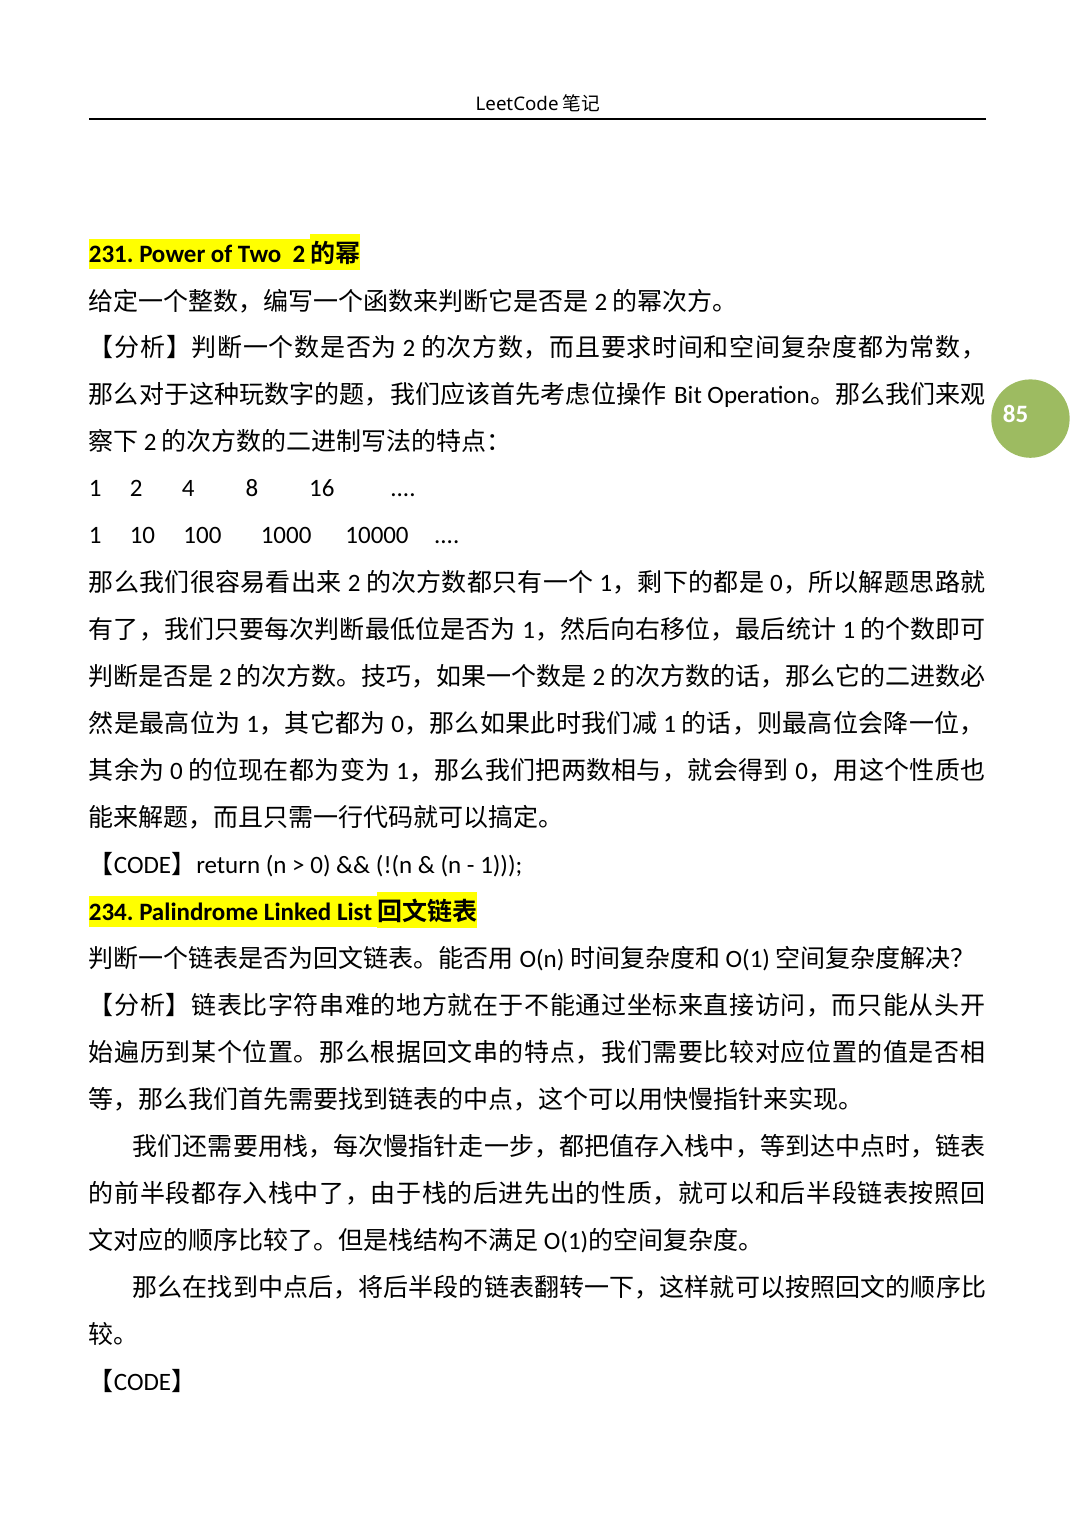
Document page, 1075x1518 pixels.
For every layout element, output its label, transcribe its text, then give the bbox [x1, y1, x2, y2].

text 【CODE】return (n > 0) && (!(n & (n - 1))); [89, 839, 986, 886]
text 【分析】判断一个数是否为2的次方数，而且要求时间和空间复杂度都为常数，那么对于这种玩数字的题，我们应该首先考虑位操作 Bit Operation。那么我们来观察下2的次方数的二进制写法的特点： [89, 323, 986, 463]
text 给定一个整数，编写一个函数来判断它是否是 2 的幂次方。 [89, 276, 986, 323]
text 那么我们很容易看出来2的次方数都只有一个1，剩下的都是0，所以解题思路就有了，我们只要每次判断最低位是否为1，然后向右移位，最后统计1的个数即可判断是否是2的次方数。技巧，如果一个数是2的次方数的话，那么它的二进数必然是最高位为1，其它都为0，那么如果此时我们减1的话，则最高位会降一位，其余为0的位现在都为变为1，那么我们把两数相与，就会得到0，用这个性质也能来解题，而且只需一行代码就可以搞定。 [89, 557, 986, 839]
subtitle 231. Power of Two 2的幂 [89, 229, 986, 276]
text 1 10 100 1000 10000 .... [89, 511, 986, 557]
text 判断一个链表是否为回文链表。能否用 O(n) 时间复杂度和 O(1) 空间复杂度解决？ [89, 933, 986, 980]
text 【分析】链表比字符串难的地方就在于不能通过坐标来直接访问，而只能从头开始遍历到某个位置。那么根据回文串的特点，我们需要比较对应位置的值是否相等，那么我们首先需要找到链表的中点，这个可以用快慢指针来实现。 [89, 980, 986, 1121]
subtitle 234. Palindrome Linked List回文链表 [89, 886, 986, 933]
text 【CODE】 [89, 1356, 986, 1403]
text 我们还需要用栈，每次慢指针走一步，都把值存入栈中，等到达中点时，链表的前半段都存入栈中了，由于栈的后进先出的性质，就可以和后半段链表按照回文对应的顺序比较了。但是栈结构不满足O(1)的空间复杂度。 [89, 1121, 986, 1262]
text 1 2 4 8 16 .... [89, 463, 986, 511]
text 那么在找到中点后，将后半段的链表翻转一下，这样就可以按照回文的顺序比较。 [89, 1262, 986, 1356]
